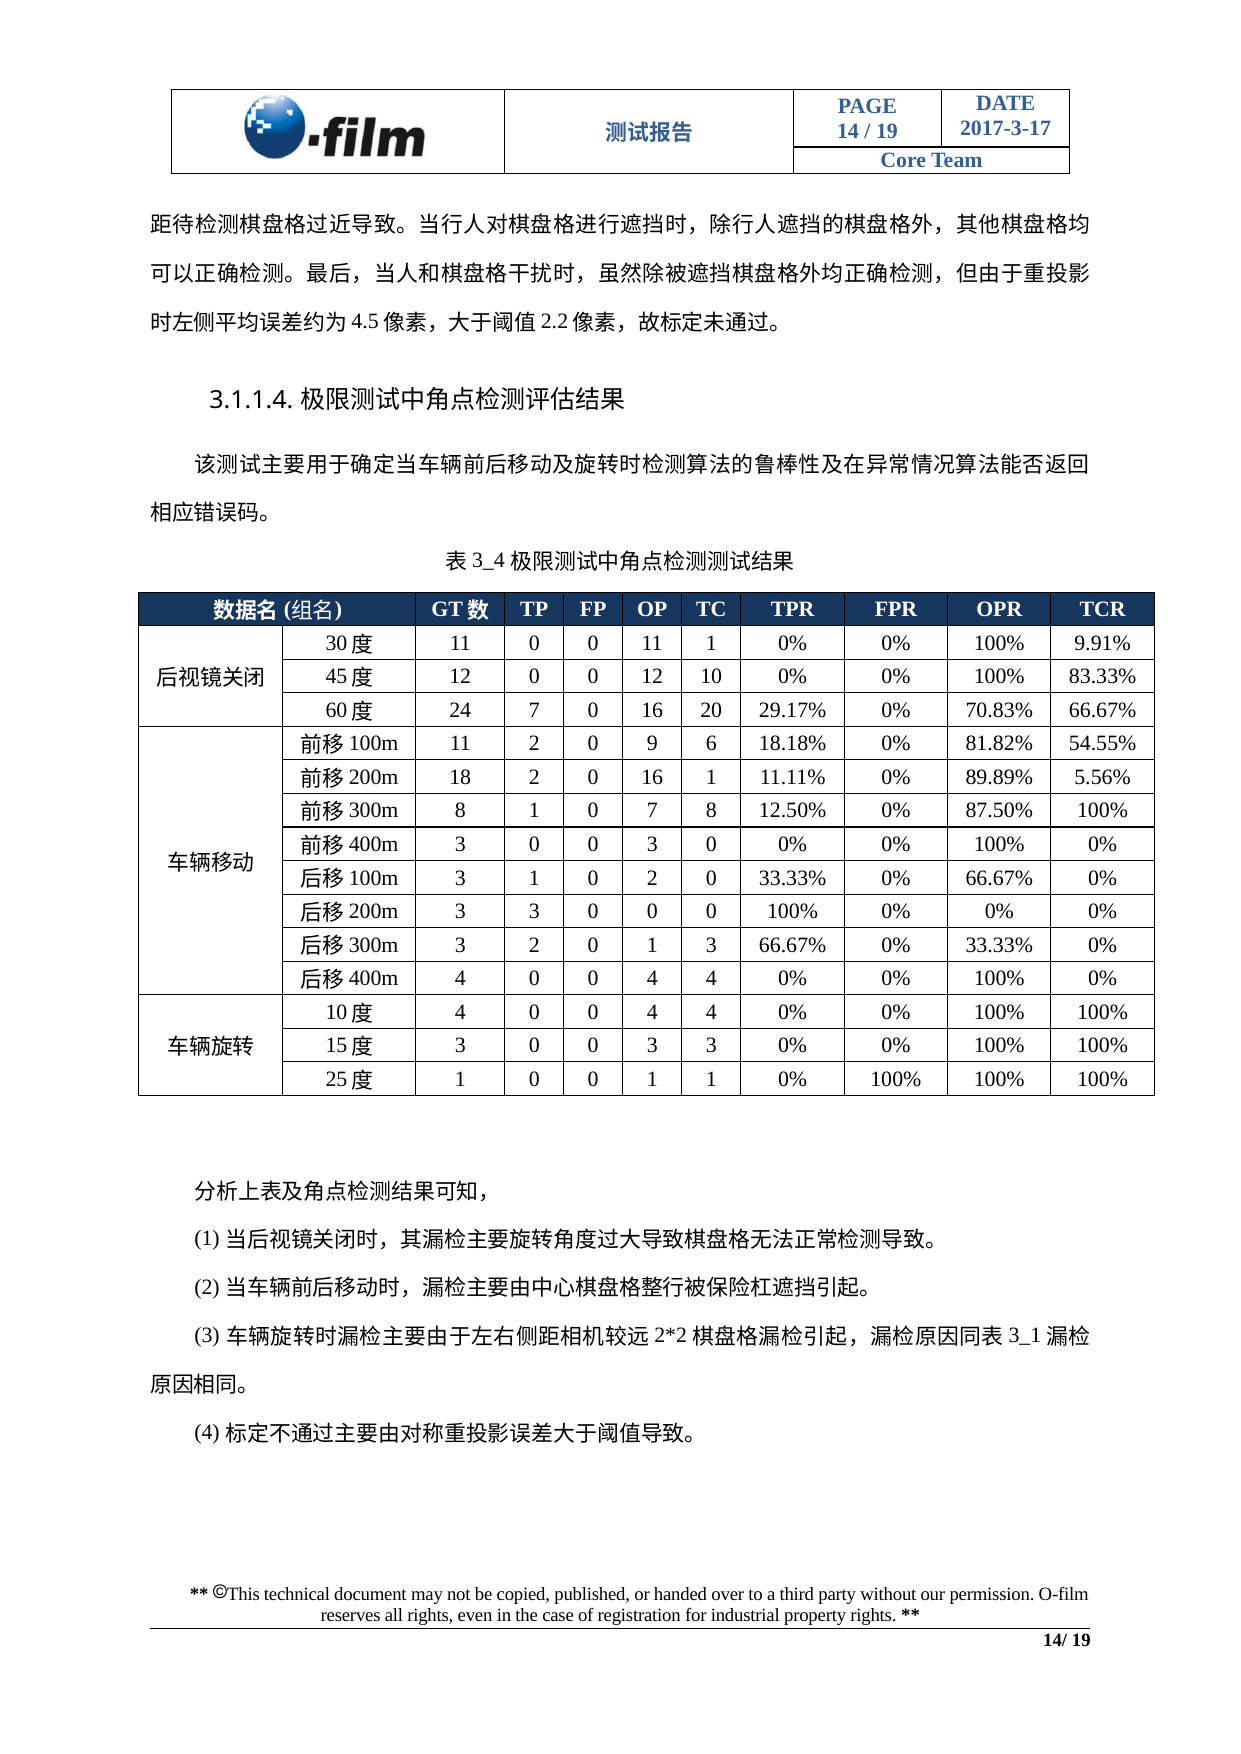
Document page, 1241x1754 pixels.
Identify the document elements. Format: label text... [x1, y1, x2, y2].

table_cell 后移100m [283, 861, 415, 893]
table_cell 30度 [283, 626, 415, 659]
table_cell 20 [682, 693, 740, 726]
table_cell 2 [505, 760, 563, 793]
table_cell 89.89% [948, 760, 1050, 793]
table_cell 0% [845, 794, 947, 826]
table_cell 1 [505, 794, 563, 826]
table_cell 3 [623, 1029, 681, 1061]
table_cell 4 [623, 995, 681, 1028]
table_cell 0 [564, 962, 622, 994]
table_cell 0 [682, 828, 740, 860]
table_cell 9.91% [1051, 626, 1154, 659]
table_cell 前移400m [283, 828, 415, 860]
table_cell 3 [682, 1029, 740, 1061]
table_cell 0% [845, 895, 947, 927]
table_cell 10 [682, 660, 740, 692]
table_cell 0% [1051, 895, 1154, 927]
table_cell 0% [741, 1062, 844, 1095]
text (4) 标定不通过主要由对称重投影误差大于阈值导致。 [150, 1415, 1090, 1448]
table_header FP [564, 593, 622, 625]
table_cell 后视镜关闭 [139, 626, 282, 726]
table_header TPR [741, 593, 844, 625]
table_cell 7 [505, 693, 563, 726]
table_header GT数 [416, 593, 504, 625]
table_cell 0 [505, 1029, 563, 1061]
table_cell 0 [564, 660, 622, 692]
table_cell 10度 [283, 995, 415, 1028]
table_cell 0 [564, 1029, 622, 1061]
table_cell 0 [682, 861, 740, 893]
table_cell 3 [416, 928, 504, 961]
table_cell 6 [682, 727, 740, 759]
table_cell 2 [623, 861, 681, 893]
table_cell 66.67% [1051, 693, 1154, 726]
table_cell 16 [623, 760, 681, 793]
table_cell 4 [623, 962, 681, 994]
table_cell 45度 [283, 660, 415, 692]
table_cell 3 [416, 861, 504, 893]
table_cell 16 [623, 693, 681, 726]
table_cell 0 [505, 828, 563, 860]
table_cell 5.56% [1051, 760, 1154, 793]
table_cell 4 [682, 962, 740, 994]
table_cell 0% [845, 962, 947, 994]
table_cell 2 [505, 928, 563, 961]
table_cell 100% [948, 1062, 1050, 1095]
table_header FPR [845, 593, 947, 625]
table_cell 1 [682, 626, 740, 659]
text 分析上表及角点检测结果可知， [150, 1173, 1090, 1206]
table_cell 11 [416, 727, 504, 759]
table_header 数据名 (组名) [139, 593, 415, 625]
table_cell 前移300m [283, 794, 415, 826]
table_cell 3 [505, 895, 563, 927]
table_cell 0% [741, 962, 844, 994]
table_cell 0 [564, 928, 622, 961]
table_cell 100% [741, 895, 844, 927]
table_cell 0% [1051, 861, 1154, 893]
table_header TC [682, 593, 740, 625]
table_cell 4 [416, 995, 504, 1028]
table_cell 0 [623, 895, 681, 927]
table_cell 前移200m [283, 760, 415, 793]
table_cell 0 [564, 895, 622, 927]
table_cell 66.67% [741, 928, 844, 961]
table_cell 0% [741, 1029, 844, 1061]
table_cell 100% [1051, 1029, 1154, 1061]
table_header OPR [948, 593, 1050, 625]
table_cell 前移100m [283, 727, 415, 759]
table_cell 100% [1051, 794, 1154, 826]
table_cell 0 [505, 660, 563, 692]
table_cell 33.33% [741, 861, 844, 893]
table_cell 7 [623, 794, 681, 826]
table_cell 0% [845, 626, 947, 659]
table_cell 0% [1051, 928, 1154, 961]
table_cell 0% [845, 828, 947, 860]
table_cell 33.33% [948, 928, 1050, 961]
table_cell 54.55% [1051, 727, 1154, 759]
table_cell 100% [948, 828, 1050, 860]
table_cell 1 [416, 1062, 504, 1095]
table_cell 100% [948, 660, 1050, 692]
table_cell 18.18% [741, 727, 844, 759]
table_cell 0 [505, 995, 563, 1028]
table_cell 0% [845, 660, 947, 692]
table_cell 4 [416, 962, 504, 994]
table_cell 0 [564, 727, 622, 759]
table_cell 100% [1051, 1062, 1154, 1095]
table_cell 83.33% [1051, 660, 1154, 692]
table_cell 0% [741, 626, 844, 659]
table_cell 0 [564, 1062, 622, 1095]
table_cell 3 [416, 1029, 504, 1061]
table_cell 87.50% [948, 794, 1050, 826]
table_cell 0% [845, 727, 947, 759]
table_cell 81.82% [948, 727, 1050, 759]
table_cell 后移200m [283, 895, 415, 927]
table_cell 24 [416, 693, 504, 726]
table_cell 0% [845, 693, 947, 726]
table_cell 0 [564, 861, 622, 893]
table_cell 后移300m [283, 928, 415, 961]
table_cell 15度 [283, 1029, 415, 1061]
table_cell 29.17% [741, 693, 844, 726]
table_cell 0% [845, 928, 947, 961]
table_cell 70.83% [948, 693, 1050, 726]
text 该测试主要用于确定当车辆前后移动及旋转时检测算法的鲁棒性及在异常情况算法能否返回相应错误码。 [150, 446, 1090, 527]
table_cell 0% [741, 828, 844, 860]
table_header TP [505, 593, 563, 625]
table_cell 12 [416, 660, 504, 692]
table_cell 0 [505, 962, 563, 994]
table_cell 0% [845, 995, 947, 1028]
table_cell 3 [682, 928, 740, 961]
table_cell 0% [845, 1029, 947, 1061]
table_cell 100% [948, 995, 1050, 1028]
table_cell 1 [505, 861, 563, 893]
table_cell 1 [623, 1062, 681, 1095]
table_cell 后移400m [283, 962, 415, 994]
table_cell 100% [948, 626, 1050, 659]
table_cell 100% [845, 1062, 947, 1095]
table_cell 0 [564, 626, 622, 659]
text (1) 当后视镜关闭时，其漏检主要旋转角度过大导致棋盘格无法正常检测导致。 [150, 1222, 1090, 1254]
table_cell 0% [1051, 962, 1154, 994]
table_cell 3 [416, 895, 504, 927]
table_cell 0% [1051, 828, 1154, 860]
table_cell 0 [564, 794, 622, 826]
table_cell 1 [682, 1062, 740, 1095]
table_cell 4 [682, 995, 740, 1028]
table_cell 0 [564, 760, 622, 793]
text (3) 车辆旋转时漏检主要由于左右侧距相机较远2*2棋盘格漏检引起，漏检原因同表3_1漏检原因相同。 [150, 1318, 1090, 1399]
table_cell 8 [416, 794, 504, 826]
table_cell 0 [564, 995, 622, 1028]
table_cell 0 [505, 1062, 563, 1095]
table_cell 18 [416, 760, 504, 793]
table_cell 100% [1051, 995, 1154, 1028]
table_cell 车辆移动 [139, 727, 282, 994]
table_cell 12 [623, 660, 681, 692]
table_cell 9 [623, 727, 681, 759]
table_cell 0 [505, 626, 563, 659]
table_cell 1 [682, 760, 740, 793]
table_cell 0% [741, 995, 844, 1028]
table_cell 25度 [283, 1062, 415, 1095]
table_cell 8 [682, 794, 740, 826]
subtitle 极限测试中角点检测评估结果 [209, 365, 1090, 430]
table_cell 0 [564, 693, 622, 726]
text (2) 当车辆前后移动时，漏检主要由中心棋盘格整行被保险杠遮挡引起。 [150, 1270, 1090, 1302]
text 表3_4 极限测试中角点检测测试结果 [150, 543, 1090, 576]
table_cell 0% [948, 895, 1050, 927]
table_cell 0% [741, 660, 844, 692]
table_cell 3 [416, 828, 504, 860]
table_cell 100% [948, 962, 1050, 994]
picture [238, 91, 437, 171]
table_cell 2 [505, 727, 563, 759]
table_cell 60度 [283, 693, 415, 726]
table_cell 66.67% [948, 861, 1050, 893]
table_cell 0% [845, 861, 947, 893]
table_cell 车辆旋转 [139, 995, 282, 1095]
table_cell 11 [623, 626, 681, 659]
table_cell 12.50% [741, 794, 844, 826]
table_cell 1 [623, 928, 681, 961]
table_cell 0 [682, 895, 740, 927]
table_cell 100% [948, 1029, 1050, 1061]
table_cell 3 [623, 828, 681, 860]
table_cell 11.11% [741, 760, 844, 793]
table_cell 0% [845, 760, 947, 793]
table_cell 0 [564, 828, 622, 860]
table_header OP [623, 593, 681, 625]
table_cell 11 [416, 626, 504, 659]
table_header TCR [1051, 593, 1154, 625]
